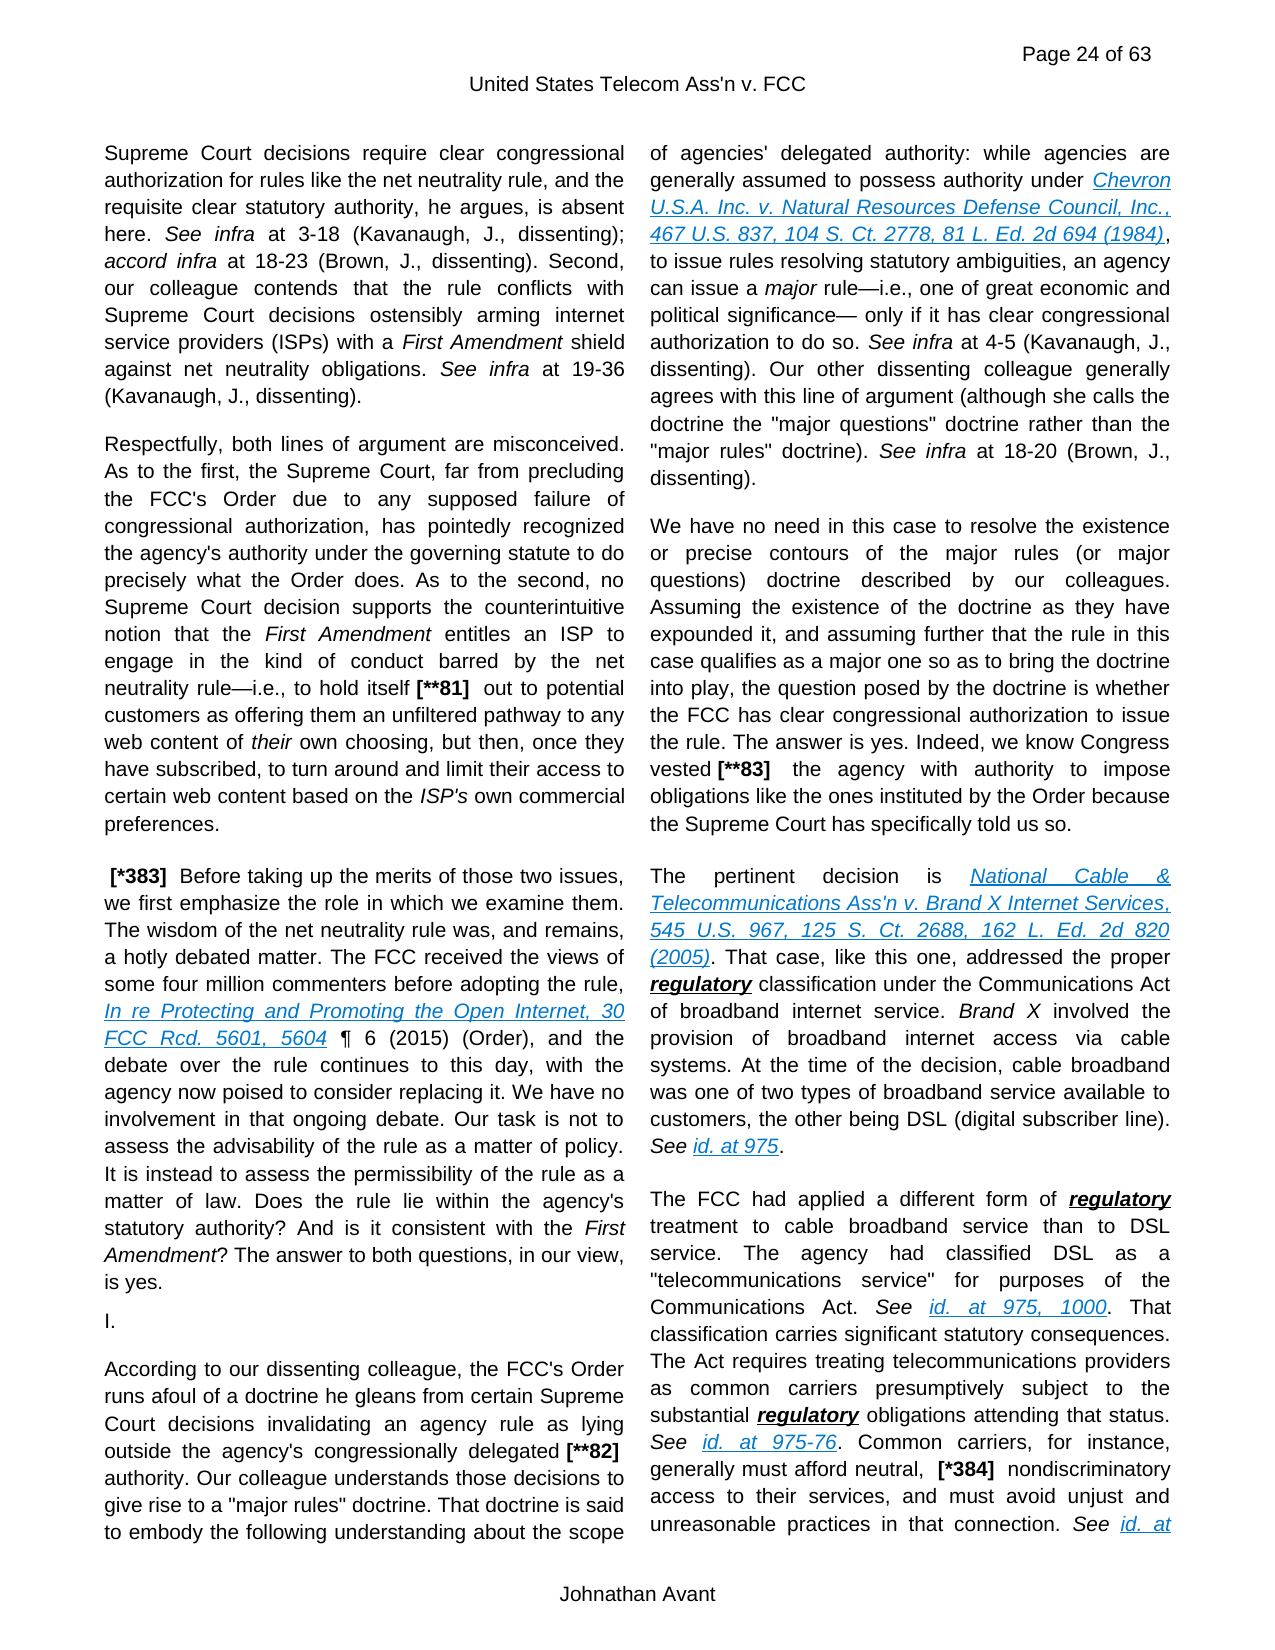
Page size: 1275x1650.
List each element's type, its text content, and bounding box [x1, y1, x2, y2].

text The pertinent decision is National Cable & Telecommunications Ass'n v. Brand X Internet Services, 545 U.S. 967, 125 S. Ct. 2688, 162 L. Ed. 2d 820 (2005). That case, like this one, addressed the proper regulatory classification under the Communications Act of broadband internet service. Brand X involved the provision of broadband internet access via cable systems. At the time of the decision, cable broadband was one of two types of broadband service available to customers, the other being DSL (digital subscriber line). See id. at 975. [650, 913, 1171, 1158]
text According to our dissenting colleague, the FCC's Order runs afoul of a doctrine he gleans from certain Supreme Court decisions invalidating an agency rule as lying outside the agency's congressionally delegated [**82] authority. Our colleague understands those decisions to give rise to a "major rules" doctrine. That doctrine is said to embody the following understanding about the scope of agencies' delegated authority: while agencies are generally assumed to possess authority under Chevron U.S.A. Inc. v. Natural Resources Defense Council, Inc., 467 U.S. 837, 104 S. Ct. 2778, 81 L. Ed. 2d 694 (1984), to issue rules resolving statutory ambiguities, an agency can issue a major rule—i.e., one of great economic and political significance— only if it has clear congressional authorization to do so. See infra at 4-5 (Kavanaugh, J., dissenting). Our other dissenting colleague generally agrees with this line of argument (although she calls the doctrine the "major questions" doctrine rather than the "major rules" doctrine). See infra at 18-20 (Brown, J., dissenting). [104, 1354, 625, 1544]
text Respectfully, both lines of argument are misconceived. As to the first, the Supreme Court, far from precluding the FCC's Order due to any supposed failure of congressional authorization, has pointedly recognized the agency's authority under the governing statute to do precisely what the Order does. As to the second, no Supreme Court decision supports the counterintuitive notion that the First Amendment entitles an ISP to engage in the kind of conduct barred by the net neutrality rule—i.e., to hold itself [**81] out to potential customers as offering them an unfiltered pathway to any web content of their own choosing, but then, once they have subscribed, to turn around and limit their access to certain web content based on the ISP's own commercial preferences. [104, 429, 625, 835]
text [*383] Before taking up the merits of those two issues, we first emphasize the role in which we examine them. The wisdom of the net neutrality rule was, and remains, a hotly debated matter. The FCC received the views of some four million commenters before adopting the rule, In re Protecting and Promoting the Open Internet, 30 FCC Rcd. 5601, 5604 ¶ 6 (2015) (Order), and the debate over the rule continues to this day, with the agency now poised to consider replacing it. We have no involvement in that ongoing debate. Our task is not to assess the advisability of the rule as a matter of policy. It is instead to assess the permissibility of the rule as a matter of law. Does the rule lie within the agency's statutory authority? And is it consistent with the First Amendment? The answer to both questions, in our view, is yes. [104, 1021, 625, 1294]
text [*383] Before taking up the merits of those two issues, we first emphasize the role in which we examine them. The wisdom of the net neutrality rule was, and remains, a hotly debated matter. The FCC received the views of some four million commenters before adopting the rule, In re Protecting and Promoting the Open Internet, 30 FCC Rcd. 5601, 5604 ¶ 6 (2015) (Order), and the debate over the rule continues to this day, with the agency now poised to consider replacing it. We have no involvement in that ongoing debate. Our task is not to assess the advisability of the rule as a matter of policy. It is instead to assess the permissibility of the rule as a matter of law. Does the rule lie within the agency's statutory authority? And is it consistent with the First Amendment? The answer to both questions, in our view, is yes. [104, 860, 625, 1020]
text According to our dissenting colleague, the FCC's Order runs afoul of a doctrine he gleans from certain Supreme Court decisions invalidating an agency rule as lying outside the agency's congressionally delegated [**82] authority. Our colleague understands those decisions to give rise to a "major rules" doctrine. That doctrine is said to embody the following understanding about the scope of agencies' delegated authority: while agencies are generally assumed to possess authority under Chevron U.S.A. Inc. v. Natural Resources Defense Council, Inc., 467 U.S. 837, 104 S. Ct. 2778, 81 L. Ed. 2d 694 (1984), to issue rules resolving statutory ambiguities, an agency can issue a major rule—i.e., one of great economic and political significance— only if it has clear congressional authorization to do so. See infra at 4-5 (Kavanaugh, J., dissenting). Our other dissenting colleague generally agrees with this line of argument (although she calls the doctrine the "major questions" doctrine rather than the "major rules" doctrine). See infra at 18-20 (Brown, J., dissenting). [650, 217, 1171, 489]
text I. [104, 1306, 625, 1333]
text We have no need in this case to resolve the existence or precise contours of the major rules (or major questions) doctrine described by our colleagues. Assuming the existence of the doctrine as they have expounded it, and assuming further that the rule in this case qualifies as a major one so as to bring the doctrine into play, the question posed by the doctrine is whether the FCC has clear congressional authorization to issue the rule. The answer is yes. Indeed, we know Congress vested [**83] the agency with authority to impose obligations like the ones instituted by the Order because the Supreme Court has specifically told us so. [650, 510, 1171, 835]
